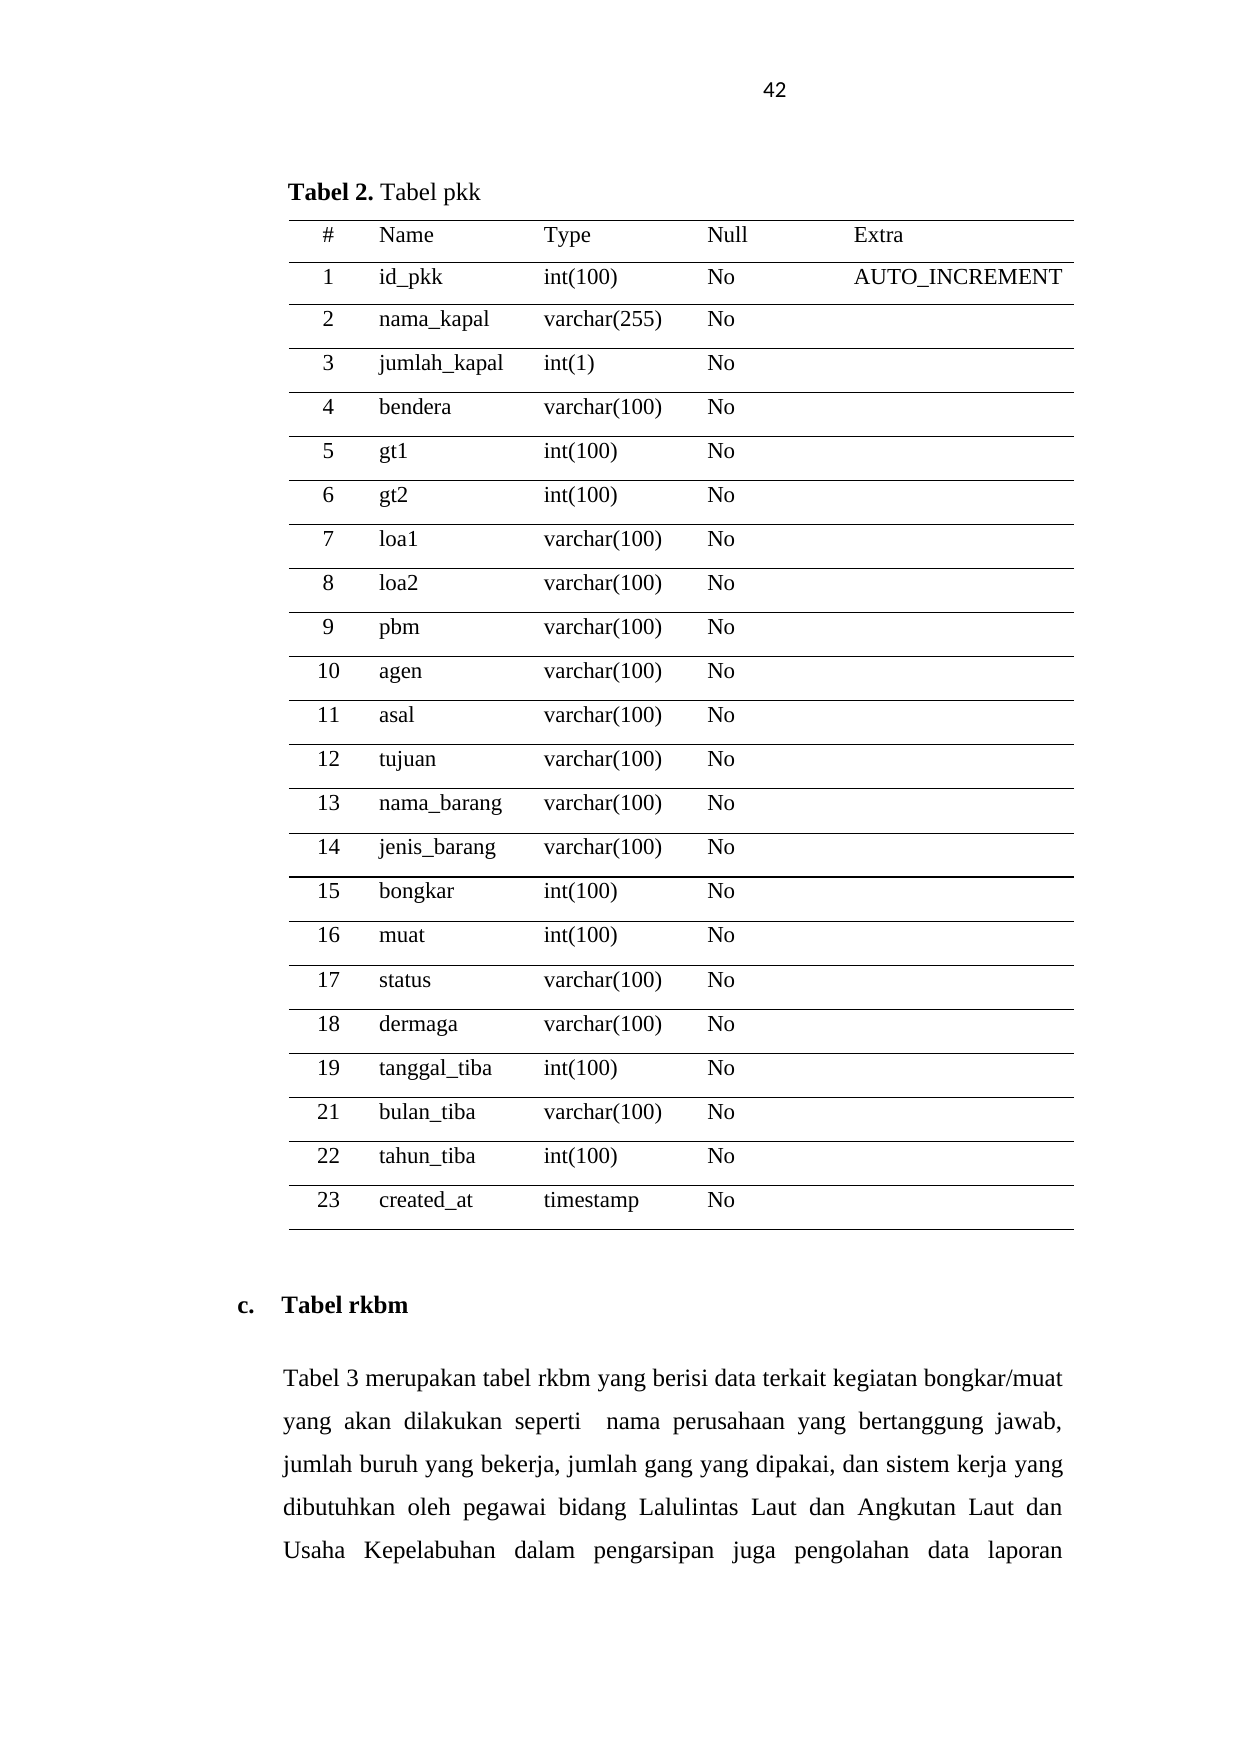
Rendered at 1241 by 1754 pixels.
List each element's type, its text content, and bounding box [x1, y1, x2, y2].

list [283, 1363, 1063, 1564]
table_cell varchar(100) [533, 1010, 696, 1053]
table_cell bulan_tiba [368, 1098, 532, 1141]
table_cell [843, 701, 1074, 744]
table_cell tujuan [368, 745, 532, 788]
table_cell [843, 613, 1074, 656]
table_cell No [696, 701, 842, 744]
subtitle Tabel rkbm [237, 1290, 1063, 1318]
table_cell [843, 745, 1074, 788]
table_cell No [696, 834, 842, 876]
table_cell 15 [289, 878, 368, 921]
text Tabel 2. Tabel pkk [283, 177, 1063, 206]
table_header Extra [843, 221, 1074, 262]
table_cell [843, 1186, 1074, 1229]
table_cell asal [368, 701, 532, 744]
table_cell 19 [289, 1054, 368, 1097]
table_cell 22 [289, 1142, 368, 1185]
table_cell No [696, 525, 842, 568]
table_cell varchar(100) [533, 393, 696, 436]
table_cell No [696, 966, 842, 1009]
table_cell [843, 922, 1074, 964]
table_cell 8 [289, 569, 368, 612]
table_header Null [696, 221, 842, 262]
table_cell varchar(100) [533, 525, 696, 568]
table_cell bendera [368, 393, 532, 436]
table_cell [843, 569, 1074, 612]
table_cell 1 [289, 263, 368, 304]
table_cell [843, 1142, 1074, 1185]
table_cell [843, 657, 1074, 700]
table_cell varchar(100) [533, 745, 696, 788]
table_cell jumlah_kapal [368, 349, 532, 392]
table_cell AUTO_INCREMENT [843, 263, 1074, 304]
table_cell [843, 834, 1074, 876]
table_cell varchar(255) [533, 305, 696, 348]
table_cell int(100) [533, 263, 696, 304]
table_header Type [533, 221, 696, 262]
table_cell 9 [289, 613, 368, 656]
table_cell 18 [289, 1010, 368, 1053]
table_cell 23 [289, 1186, 368, 1229]
table_cell [843, 305, 1074, 348]
table_cell No [696, 1054, 842, 1097]
table_cell No [696, 263, 842, 304]
table_cell nama_kapal [368, 305, 532, 348]
table_cell 14 [289, 834, 368, 876]
table_cell varchar(100) [533, 569, 696, 612]
table_cell timestamp [533, 1186, 696, 1229]
table_cell int(100) [533, 437, 696, 480]
table_cell No [696, 878, 842, 921]
table_cell loa1 [368, 525, 532, 568]
table_header Name [368, 221, 532, 262]
table_cell 5 [289, 437, 368, 480]
table_cell varchar(100) [533, 789, 696, 832]
table_cell jenis_barang [368, 834, 532, 876]
table_cell No [696, 1142, 842, 1185]
table_cell pbm [368, 613, 532, 656]
table_cell No [696, 613, 842, 656]
table_cell [843, 481, 1074, 524]
table_cell [843, 349, 1074, 392]
table_cell [843, 878, 1074, 921]
table_cell int(100) [533, 1054, 696, 1097]
table_cell [843, 789, 1074, 832]
table_cell No [696, 305, 842, 348]
table_cell 2 [289, 305, 368, 348]
table_cell 3 [289, 349, 368, 392]
table_cell No [696, 745, 842, 788]
table_cell [843, 1054, 1074, 1097]
table_cell bongkar [368, 878, 532, 921]
table_cell gt1 [368, 437, 532, 480]
table_cell varchar(100) [533, 657, 696, 700]
table_cell 11 [289, 701, 368, 744]
table_cell varchar(100) [533, 613, 696, 656]
table_cell [843, 437, 1074, 480]
table_cell status [368, 966, 532, 1009]
table_cell 13 [289, 789, 368, 832]
table_cell varchar(100) [533, 1098, 696, 1141]
table_cell gt2 [368, 481, 532, 524]
table_cell agen [368, 657, 532, 700]
table_cell No [696, 349, 842, 392]
table_header # [289, 221, 368, 262]
table_cell [843, 393, 1074, 436]
table_cell No [696, 393, 842, 436]
table_cell tanggal_tiba [368, 1054, 532, 1097]
table_cell int(100) [533, 481, 696, 524]
table_cell dermaga [368, 1010, 532, 1053]
table_cell No [696, 1010, 842, 1053]
table_cell nama_barang [368, 789, 532, 832]
table_cell 21 [289, 1098, 368, 1141]
table_cell muat [368, 922, 532, 964]
table_cell varchar(100) [533, 834, 696, 876]
table_cell No [696, 1098, 842, 1141]
table_cell No [696, 481, 842, 524]
table_cell No [696, 789, 842, 832]
table_cell No [696, 569, 842, 612]
table_cell tahun_tiba [368, 1142, 532, 1185]
table_cell 12 [289, 745, 368, 788]
table_cell [843, 1010, 1074, 1053]
table_cell No [696, 657, 842, 700]
table_cell 4 [289, 393, 368, 436]
table_cell 7 [289, 525, 368, 568]
table_cell No [696, 437, 842, 480]
table_cell int(100) [533, 1142, 696, 1185]
table_cell loa2 [368, 569, 532, 612]
table_cell created_at [368, 1186, 532, 1229]
table_cell int(1) [533, 349, 696, 392]
table_cell [843, 525, 1074, 568]
table_cell id_pkk [368, 263, 532, 304]
table_cell int(100) [533, 878, 696, 921]
table_cell [843, 966, 1074, 1009]
table_cell varchar(100) [533, 701, 696, 744]
table_cell No [696, 922, 842, 964]
table_cell 6 [289, 481, 368, 524]
table_cell [843, 1098, 1074, 1141]
table_cell 16 [289, 922, 368, 964]
table_cell No [696, 1186, 842, 1229]
table_cell 10 [289, 657, 368, 700]
table_cell varchar(100) [533, 966, 696, 1009]
table_cell 17 [289, 966, 368, 1009]
table_cell int(100) [533, 922, 696, 964]
